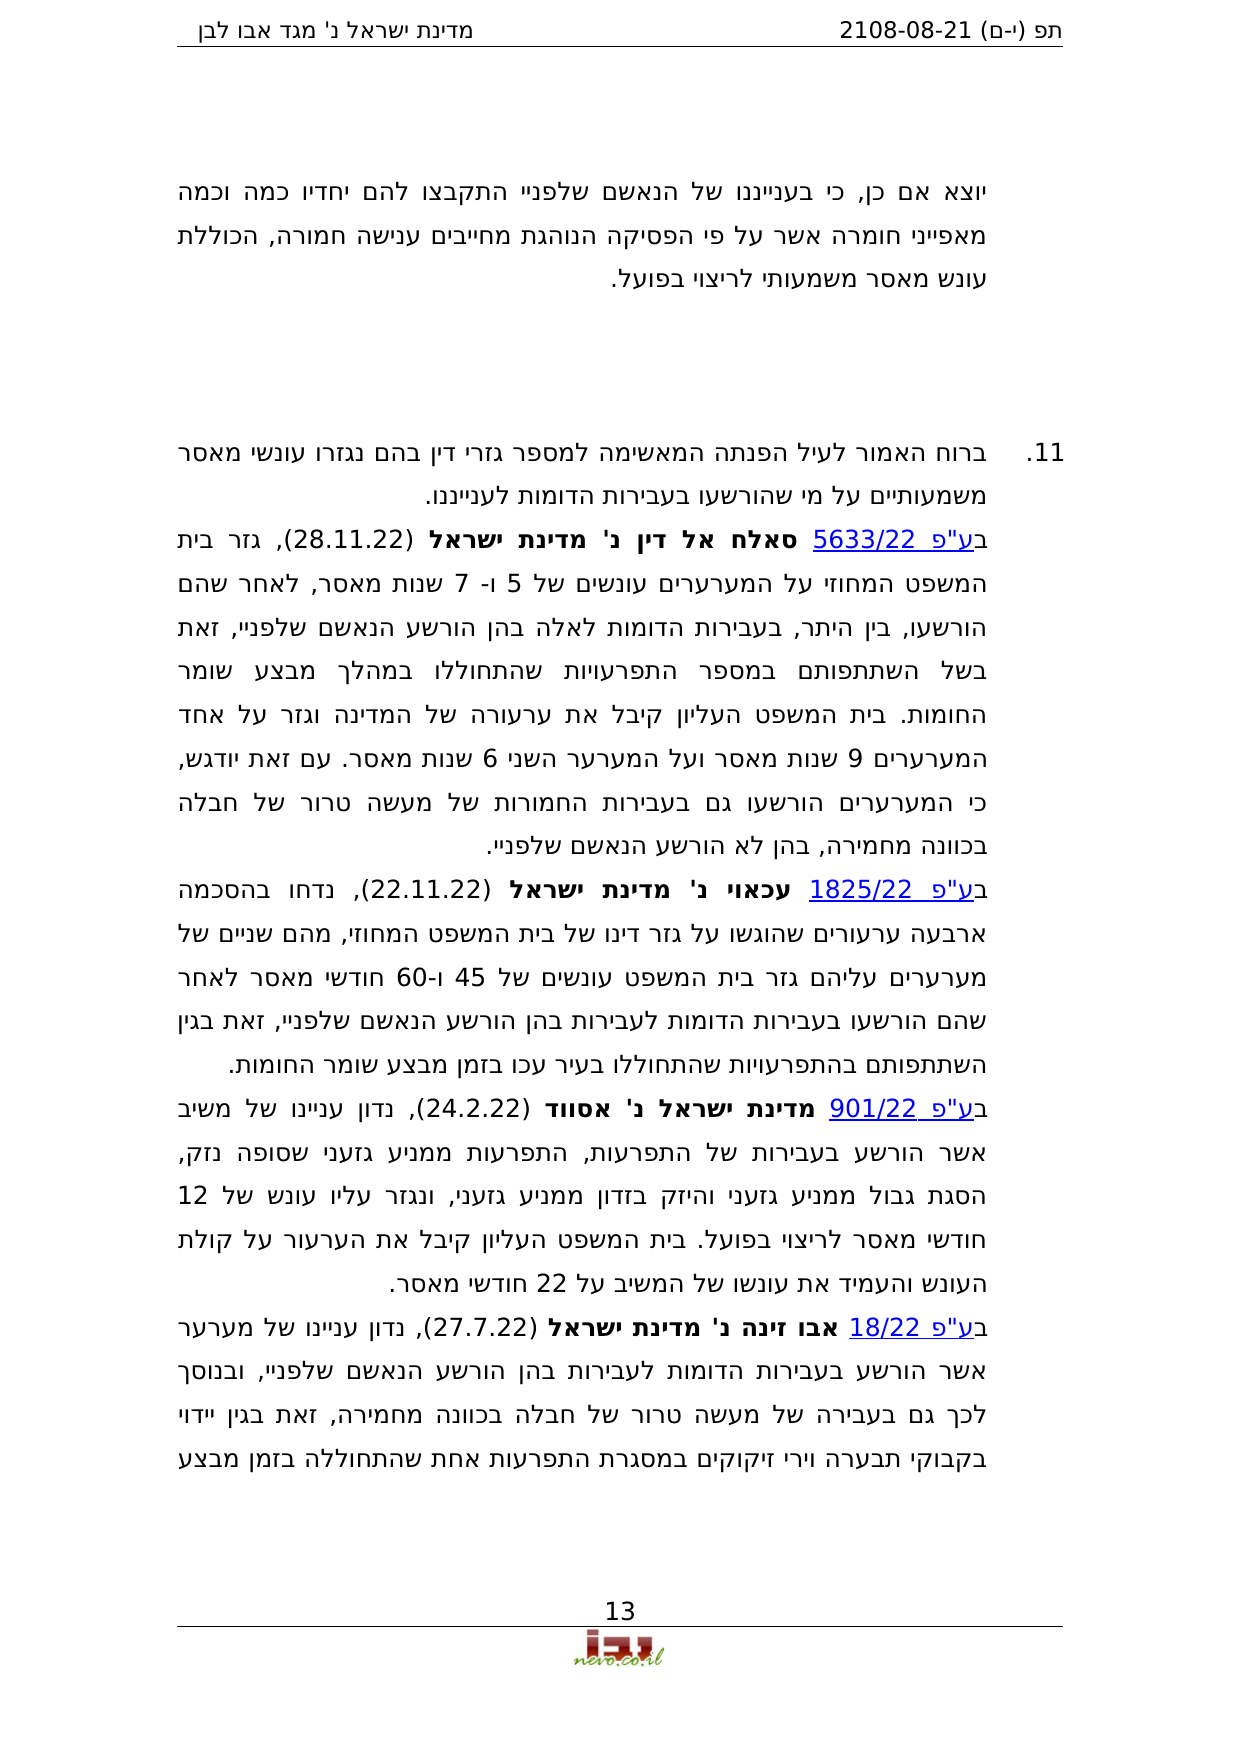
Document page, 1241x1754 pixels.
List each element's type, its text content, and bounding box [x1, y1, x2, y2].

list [177, 1313, 988, 1473]
list בע"פ 5633/22 סאלח אל דין נ' מדינת ישראל (28.11.22), גזר בית המשפט המחוזי על המערערים עונשים של 5 ו- 7 שנות מאסר, לאחר שהם הורשעו, בין היתר, בעבירות הדומות לאלה בהן הורשע הנאשם שלפניי, זאת בשל השתתפותם במספר התפרעויות שהתחוללו במהלך מבצע שומר החומות. בית המשפט העליון קיבל את ערעורה של המדינה וגזר על אחד המערערים 9 שנות מאסר ועל המערער השני 6 שנות מאסר. עם זאת יודגש, כי המערערים הורשעו גם בעבירות החמורות של מעשה טרור של חבלה בכוונה מחמירה, בהן לא הורשע הנאשם שלפניי. [177, 525, 988, 861]
list בע"פ 901/22 מדינת ישראל נ' אסווד (24.2.22), נדון עניינו של משיב אשר הורשע בעבירות של התפרעות, התפרעות ממניע גזעני שסופה נזק, הסגת גבול ממניע גזעני והיזק בזדון ממניע גזעני, ונגזר עליו עונש של 12 חודשי מאסר לריצוי בפועל. בית המשפט העליון קיבל את הערעור על קולת העונש והעמיד את עונשו של המשיב על 22 חודשי מאסר. [177, 1094, 988, 1298]
list יוצא אם כן, כי בענייננו של הנאשם שלפניי התקבצו להם יחדיו כמה וכמה מאפייני חומרה אשר על פי הפסיקה הנוהגת מחייבים ענישה חמורה, הכוללת עונש מאסר משמעותי לריצוי בפועל. [177, 177, 988, 294]
list ברוח האמור לעיל הפנתה המאשימה למספר גזרי דין בהם נגזרו עונשי מאסר משמעותיים על מי שהורשעו בעבירות הדומות לענייננו. [177, 438, 1026, 511]
list בע"פ 1825/22 עכאוי נ' מדינת ישראל (22.11.22), נדחו בהסכמה ארבעה ערעורים שהוגשו על גזר דינו של בית המשפט המחוזי, מהם שניים של מערערים עליהם גזר בית המשפט עונשים של 45 ו-60 חודשי מאסר לאחר שהם הורשעו בעבירות הדומות לעבירות בהן הורשע הנאשם שלפניי, זאת בגין השתתפותם בהתפרעויות שהתחוללו בעיר עכו בזמן מבצע שומר החומות. [177, 875, 988, 1079]
picture [574, 1629, 666, 1667]
